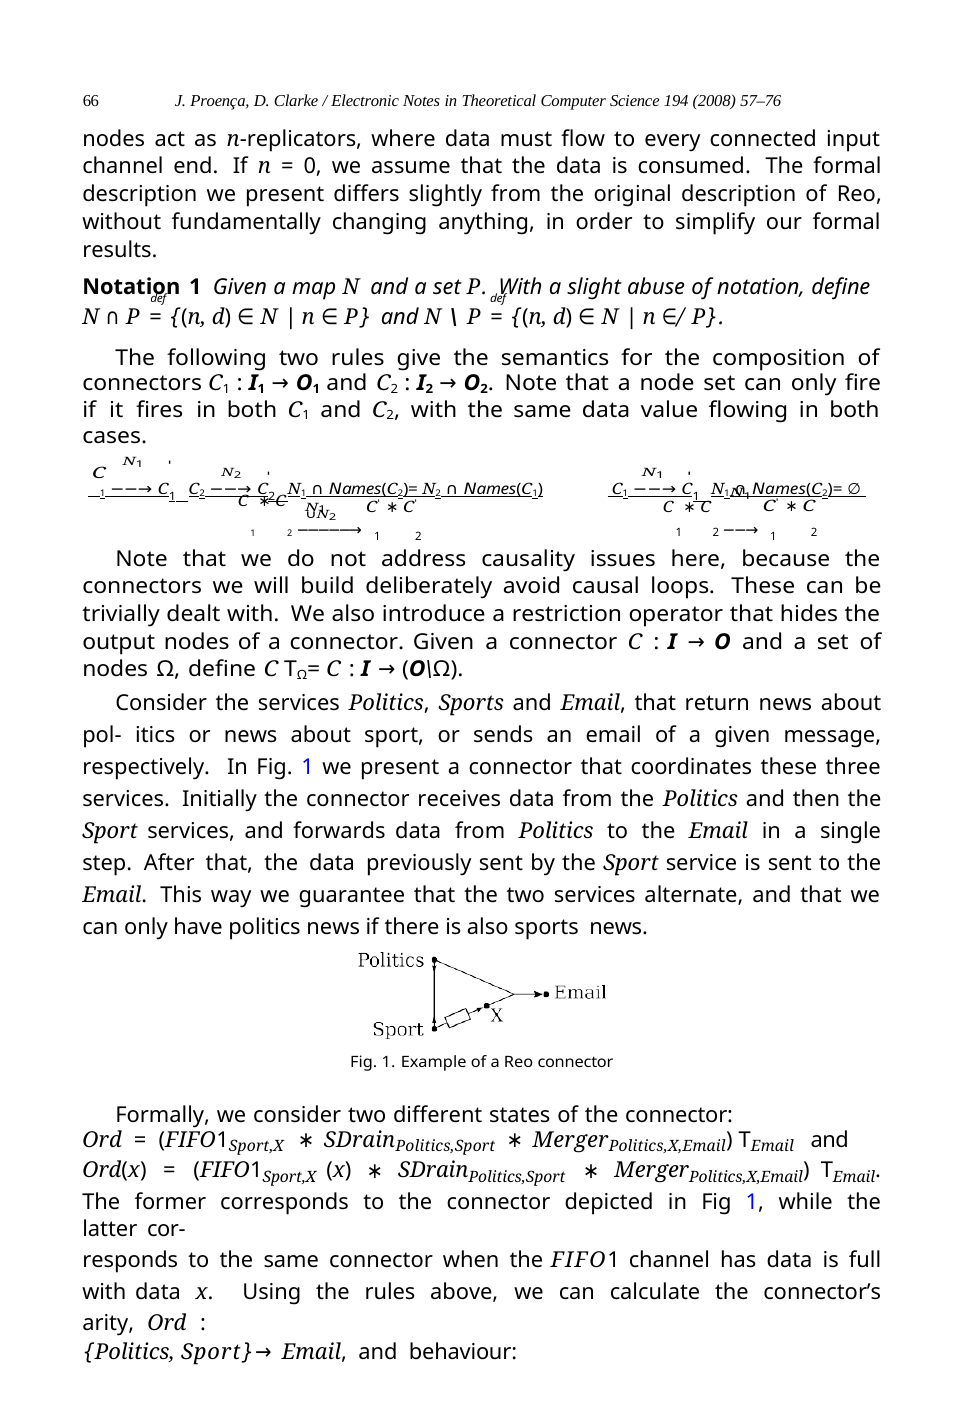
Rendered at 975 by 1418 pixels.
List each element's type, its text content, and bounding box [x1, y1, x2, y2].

text Consider the services Politics, Sports and Email, that return news about pol- itics or news about sport, or sends an email of a given message, respectively. In Fig. 1 we present a connector that coordinates these three services. Initially the connector receives data from the Politics and then the Sport services, and forwards data from Politics to the Email in a single step. After that, the data previously sent by the Sport service is sent to the Email. This way we guarantee that the two services alternate, and that we can only have politics news if there is also sports news. [82, 687, 882, 941]
picture [358, 952, 606, 964]
text {Politics, Sport}→ Email, and behaviour: [82, 1339, 904, 1365]
text Note that we do not address causality issues here, because the connectors we will build deliberately avoid causal loops. These can be trivially dealt with. We also introduce a restriction operator that hides the output nodes of a connector. Given a connector C : I → O and a set of nodes Ω, define C TΩ= C : I → (O\Ω). [82, 544, 882, 682]
text N ∩ P = {(n, d) ∈ N | n ∈ P} and N \ P = {(n, d) ∈ N | n ∈/ P}. [82, 303, 904, 330]
text Ord = (FIFO1Sport,X ∗ SDrainPolitics,Sport ∗ MergerPolitics,X,Email) TEmail and [82, 1127, 904, 1157]
text Notation 1 Given a map N and a set P. With a slight abuse of notation, deﬁne [82, 271, 904, 301]
text responds to the same connector when the FIFO1 channel has data is full with data x. Using the rules above, we can calculate the connector’s arity, Ord : [82, 1244, 881, 1337]
text The following two rules give the semantics for the composition of connectors C1 : I1 → O1 and C2 : I2 → O2. Note that a node set can only fire if it fires in both C1 and C2, with the same data value flowing in both cases. [82, 345, 881, 450]
text nodes act as n-replicators, where data must flow to every connected input channel end. If n = 0, we assume that the data is consumed. The formal description we present differs slightly from the original description of Reo, without fundamentally changing anything, in order to simplify our formal results. [82, 124, 881, 263]
text N1 ∪N2 [305, 505, 353, 521]
text Formally, we consider two different states of the connector: [115, 1103, 904, 1127]
text 1 −−→ C1 C2 −−→ C2 N1 ∩ Names(C2)= N2 ∩ Names(C1) C1 −−→ C1 N1 ∩ Names(C2)= ∅ [88, 478, 904, 499]
text 1 2 −−−−−→ 1 2 1 2 −−→ 1 2 [250, 521, 904, 538]
text Ord(x) = (FIFO1Sport,X (x) ∗ SDrainPolitics,Sport ∗ MergerPolitics,X,Email) TEmail. The former corresponds to the connector depicted in Fig 1, while the latter cor- [82, 1157, 881, 1243]
text Fig. 1. Example of a Reo connector [71, 964, 892, 1072]
